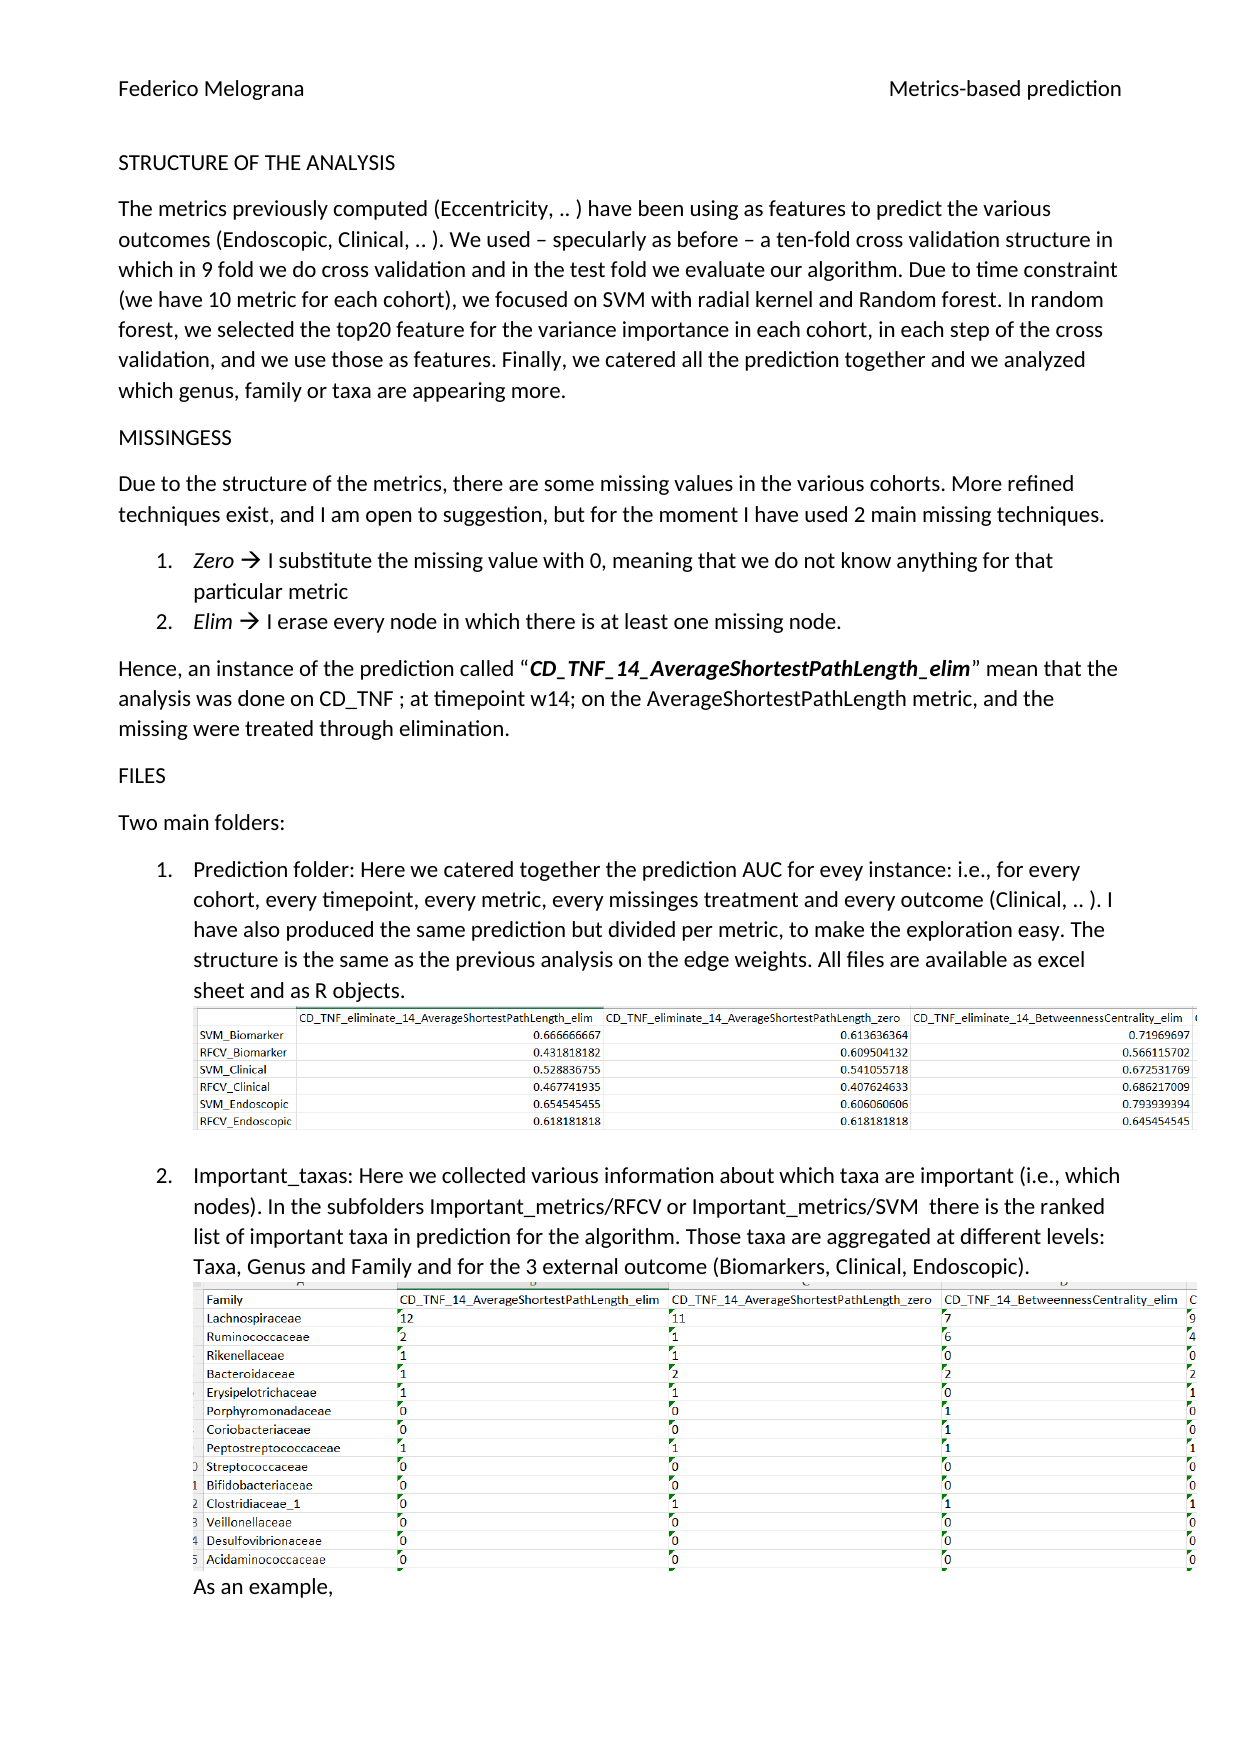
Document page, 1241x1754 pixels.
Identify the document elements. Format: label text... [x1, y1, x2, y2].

text Hence, an instance of the prediction called “CD_TNF_14_AverageShortestPathLength_elim” mean that the analysis was done on CD_TNF ; at timepoint w14; on the AverageShortestPathLength metric, and the missing were treated through elimination. [118, 654, 1122, 742]
text Two main folders: [118, 808, 1122, 836]
picture [193, 1006, 1198, 1130]
text MISSINGESS [118, 423, 1122, 451]
text The metrics previously computed (Eccentricity, .. ) have been using as features to predict the various outcomes (Endoscopic, Clinical, .. ). We used – specularly as before – a ten-fold cross validation structure in which in 9 fold we do cross validation and in the test fold we evaluate our algorithm. Due to time constraint (we have 10 metric for each cohort), we focused on SVM with radial kernel and Random forest. In random forest, we selected the top20 feature for the variance importance in each cohort, in each step of the cross validation, and we use those as features. Finally, we catered all the prediction together and we analyzed which genus, family or taxa are appearing more. [118, 194, 1122, 404]
list Elim I erase every node in which there is at least one missing node. [156, 607, 1122, 635]
text Due to the structure of the metrics, there are some missing values in the various cohorts. More refined techniques exist, and I am open to suggestion, but for the moment I have used 2 main missing techniques. [118, 469, 1122, 528]
list Zero I substitute the missing value with 0, meaning that we do not know anything for that particular metric [156, 547, 1122, 605]
list Prediction folder: Here we catered together the prediction AUC for evey instance: i.e., for every cohort, every timepoint, every metric, every missinges treatment and every outcome (Clinical, .. ). I have also produced the same prediction but divided per metric, to make the exploration easy. The structure is the same as the previous analysis on the edge weights. All files are available as excel sheet and as R objects. [156, 855, 1122, 1004]
list As an example, [193, 1572, 1122, 1600]
list Important_taxas: Here we collected various information about which taxa are important (i.e., which nodes). In the subfolders Important_metrics/RFCV or Important_metrics/SVM there is the ranked list of important taxa in prediction for the algorithm. Those taxa are aggregated at different levels: Taxa, Genus and Family and for the 3 external outcome (Biomarkers, Clinical, Endoscopic). [156, 1162, 1122, 1280]
picture [193, 1282, 1198, 1571]
text FILES [118, 761, 1122, 789]
text STRUCTURE OF THE ANALYSIS [118, 148, 1122, 176]
